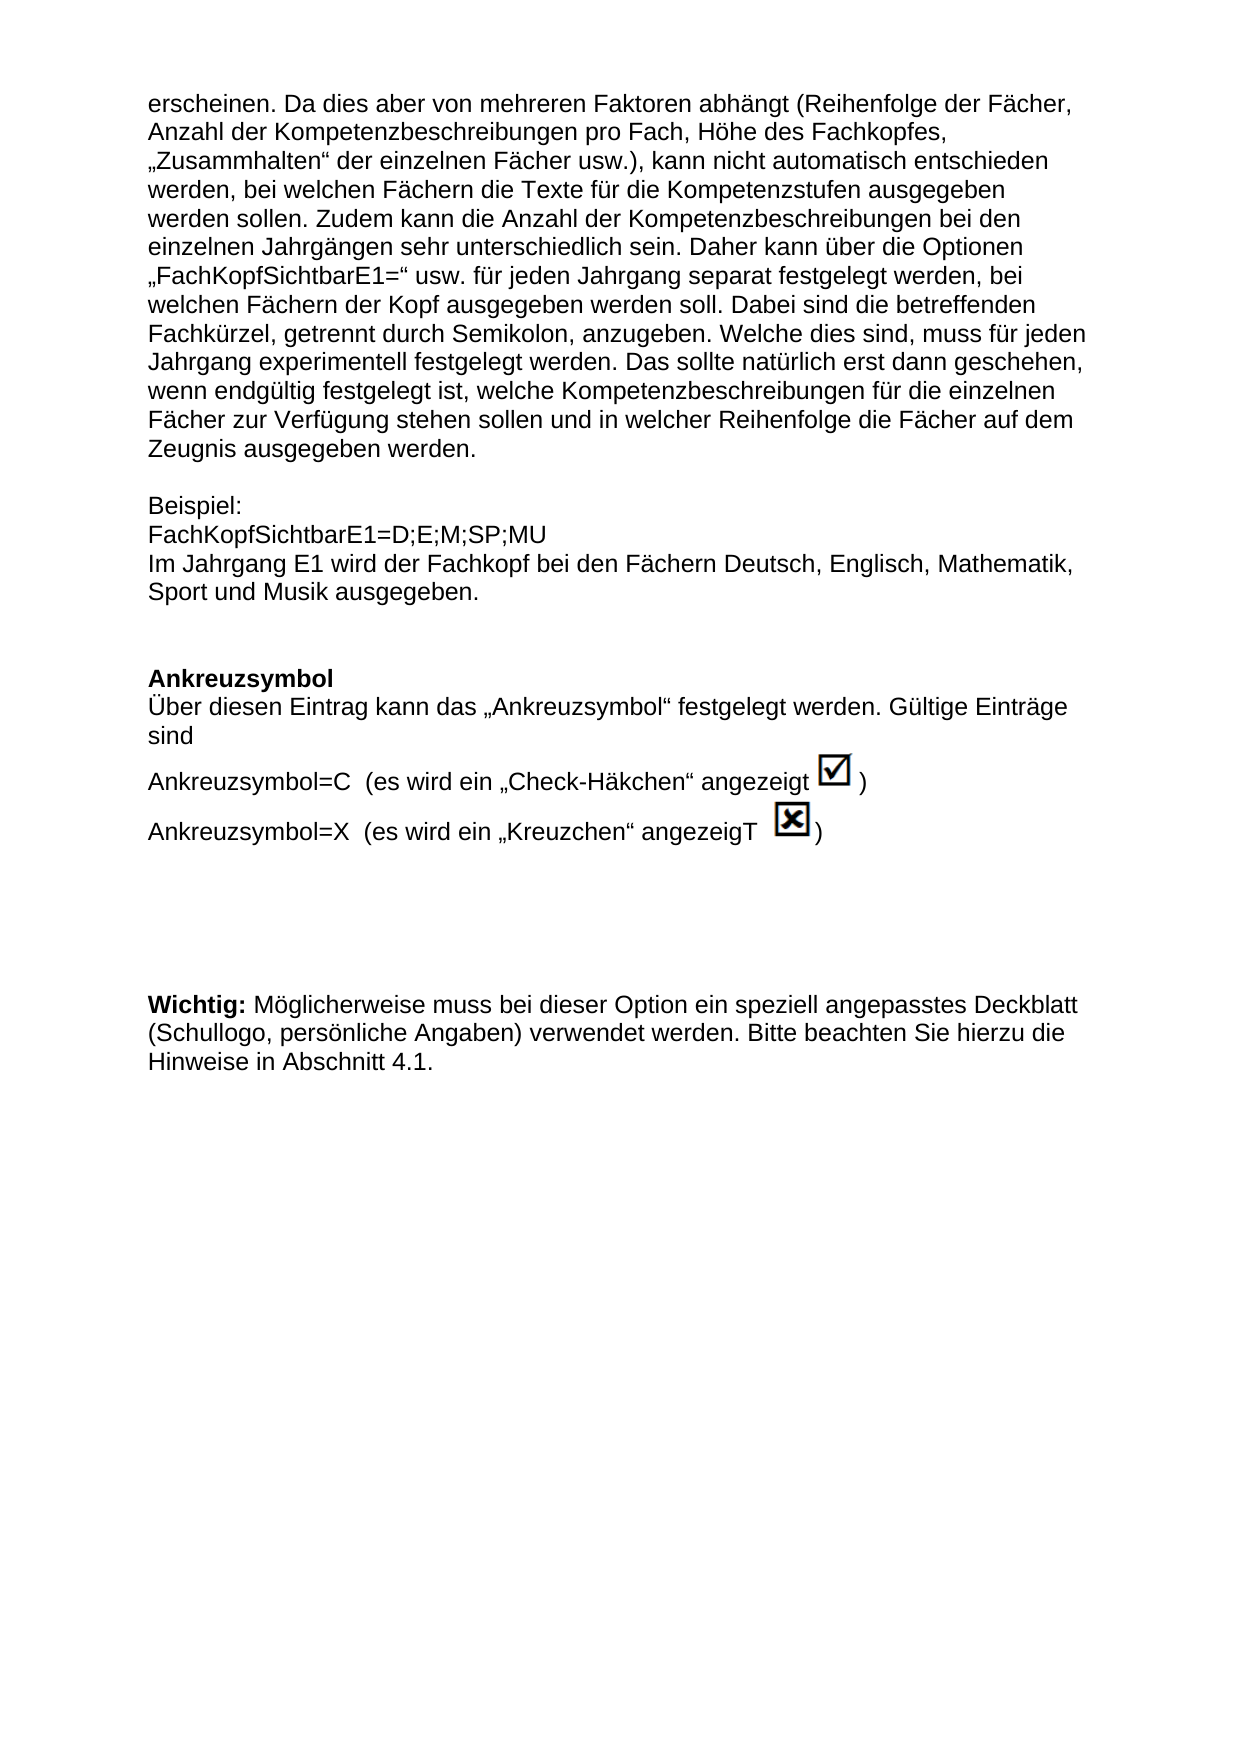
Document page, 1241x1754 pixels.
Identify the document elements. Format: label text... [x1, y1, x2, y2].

picture [816, 750, 859, 791]
text Über diesen Eintrag kann das „Ankreuzsymbol“ festgelegt werden. Gültige Einträge sind [148, 692, 1092, 750]
text Ankreuzsymbol [148, 664, 1092, 692]
text Beispiel: [148, 491, 1092, 520]
text FachKopfSichtbarE1=D;E;M;SP;MU [148, 520, 1092, 549]
picture [765, 796, 815, 841]
text Ankreuzsymbol=X (es wird ein „Kreuzchen“ angezeigT ) [148, 796, 1092, 846]
text Ankreuzsymbol=C (es wird ein „Check-Häkchen“ angezeigt ) [148, 750, 1092, 796]
text Im Jahrgang E1 wird der Fachkopf bei den Fächern Deutsch, Englisch, Mathematik, Sport und Musik ausgegeben. [148, 549, 1092, 606]
text Wichtig: Möglicherweise muss bei dieser Option ein speziell angepasstes Deckblatt (Schullogo, persönliche Angaben) verwendet werden. Bitte beachten Sie hierzu die Hinweise in Abschnitt 4.1. [148, 990, 1092, 1076]
